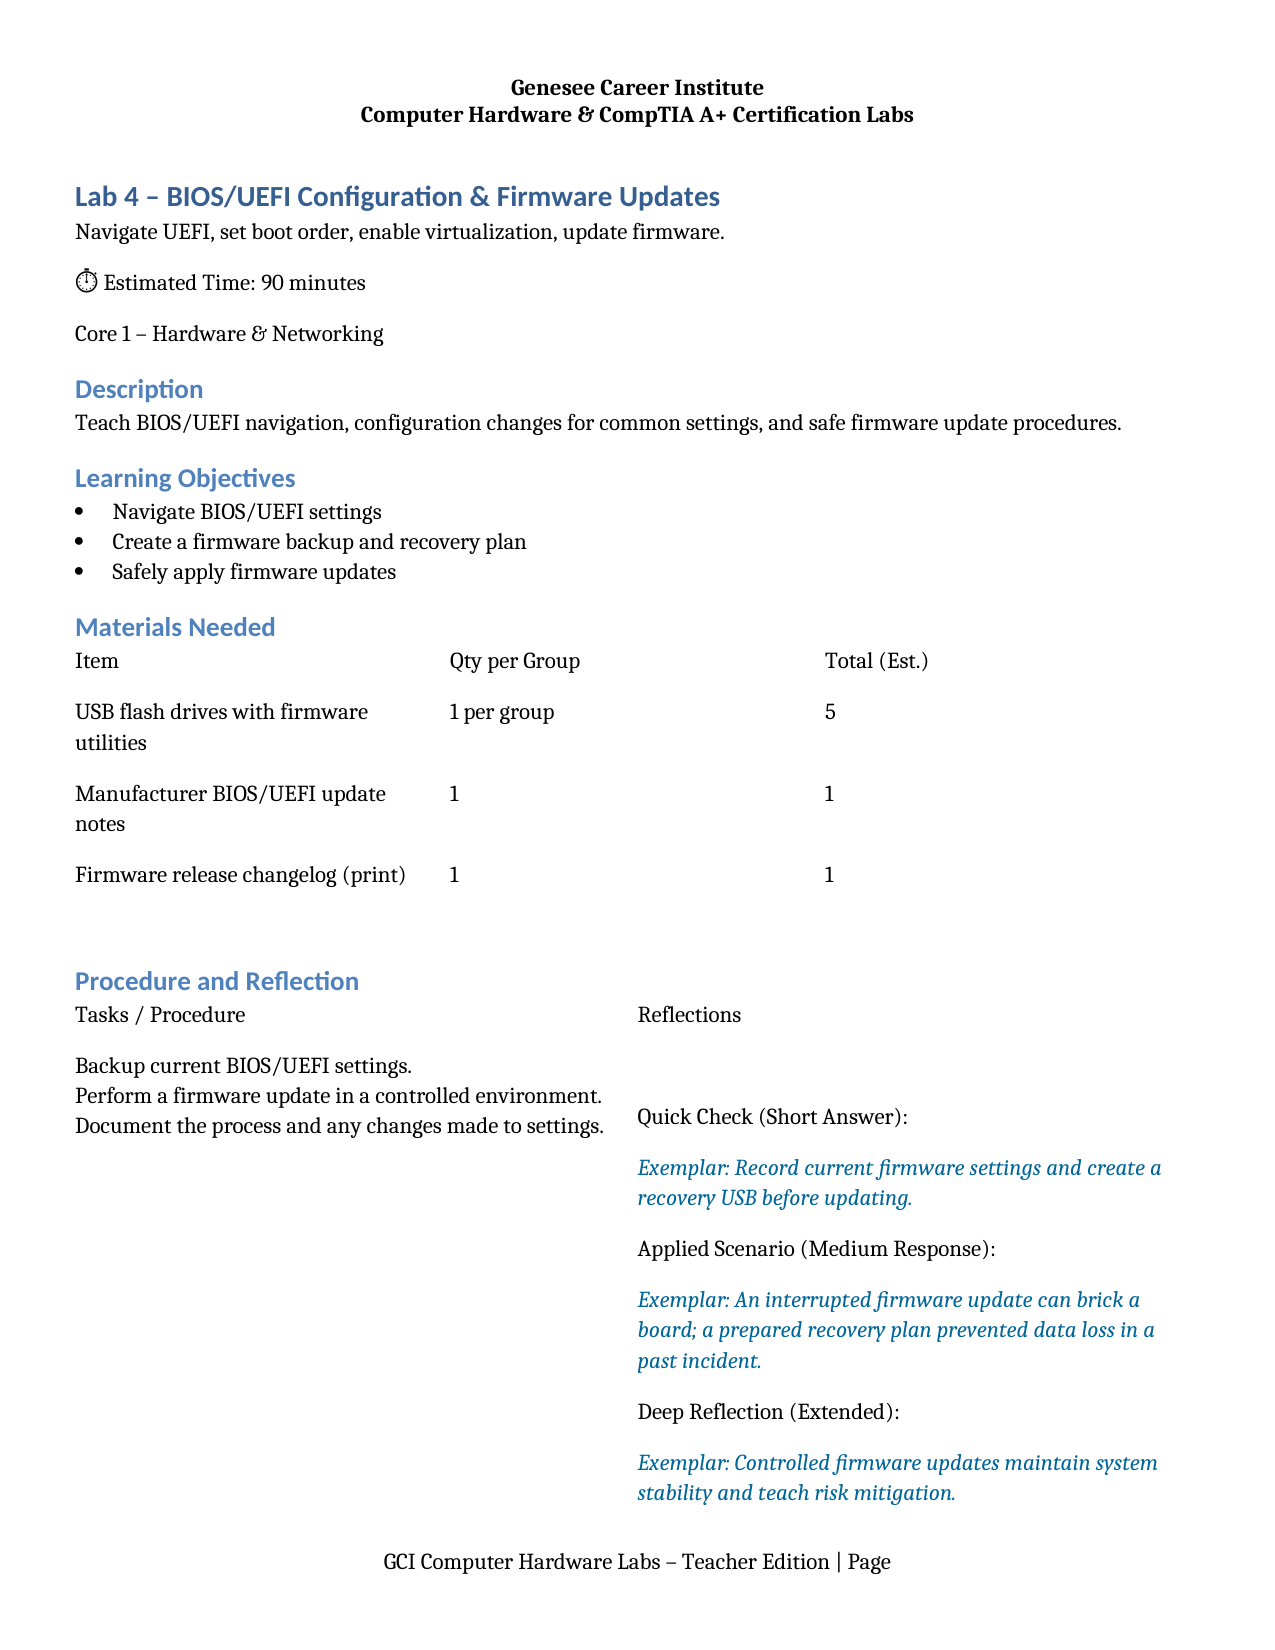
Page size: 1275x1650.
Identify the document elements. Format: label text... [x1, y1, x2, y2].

subtitle Lab 4 – BIOS/UEFI Configuration & Firmware Updates [75, 178, 1200, 213]
subtitle Description [75, 372, 1200, 405]
text Navigate UEFI, set boot order, enable virtualization, update firmware. [75, 219, 1200, 245]
text Core 1 – Hardware & Networking [75, 321, 1200, 347]
subtitle Materials Needed [75, 610, 1200, 643]
list Safely apply firmware updates [75, 559, 1200, 585]
table_cell 1 [814, 862, 1189, 913]
table_cell Firmware release changelog (print) [64, 862, 439, 913]
text ⏱ Estimated Time: 90 minutes [75, 270, 1200, 296]
list Create a firmware backup and recovery plan [75, 529, 1200, 555]
table_cell 1 [439, 862, 814, 913]
table_cell Manufacturer BIOS/UEFI update notes [64, 780, 439, 862]
subtitle Learning Objectives [75, 461, 1200, 494]
table_cell Backup current BIOS/UEFI settings. Perform a firmware update in a controlled environment. Document the process and any changes made to settings. [64, 1053, 626, 1531]
table_cell 1 [814, 780, 1189, 862]
table_cell 5 [814, 699, 1189, 780]
table_cell 1 [439, 780, 814, 862]
table_header Item [64, 648, 439, 699]
table_cell USB flash drives with firmware utilities [64, 699, 439, 780]
text Teach BIOS/UEFI navigation, configuration changes for common settings, and safe firmware update procedures. [75, 410, 1200, 436]
subtitle Procedure and Reflection [75, 964, 1200, 997]
table_cell Quick Check (Short Answer): Exemplar: Record current firmware settings and create a recovery USB before updating. Applied Scenario (Medium Response): Exemplar: An interrupted firmware update can brick a board; a prepared recovery plan prevented data loss in a past incident. Deep Reflection (Extended): Exemplar: Controlled firmware updates maintain system stability and teach risk mitigation. [626, 1053, 1189, 1531]
table_header Reflections [626, 1002, 1189, 1053]
table_cell 1 per group [439, 699, 814, 780]
table_header Tasks / Procedure [64, 1002, 626, 1053]
table_header Total (Est.) [814, 648, 1189, 699]
list Navigate BIOS/UEFI settings [75, 499, 1200, 525]
table_header Qty per Group [439, 648, 814, 699]
